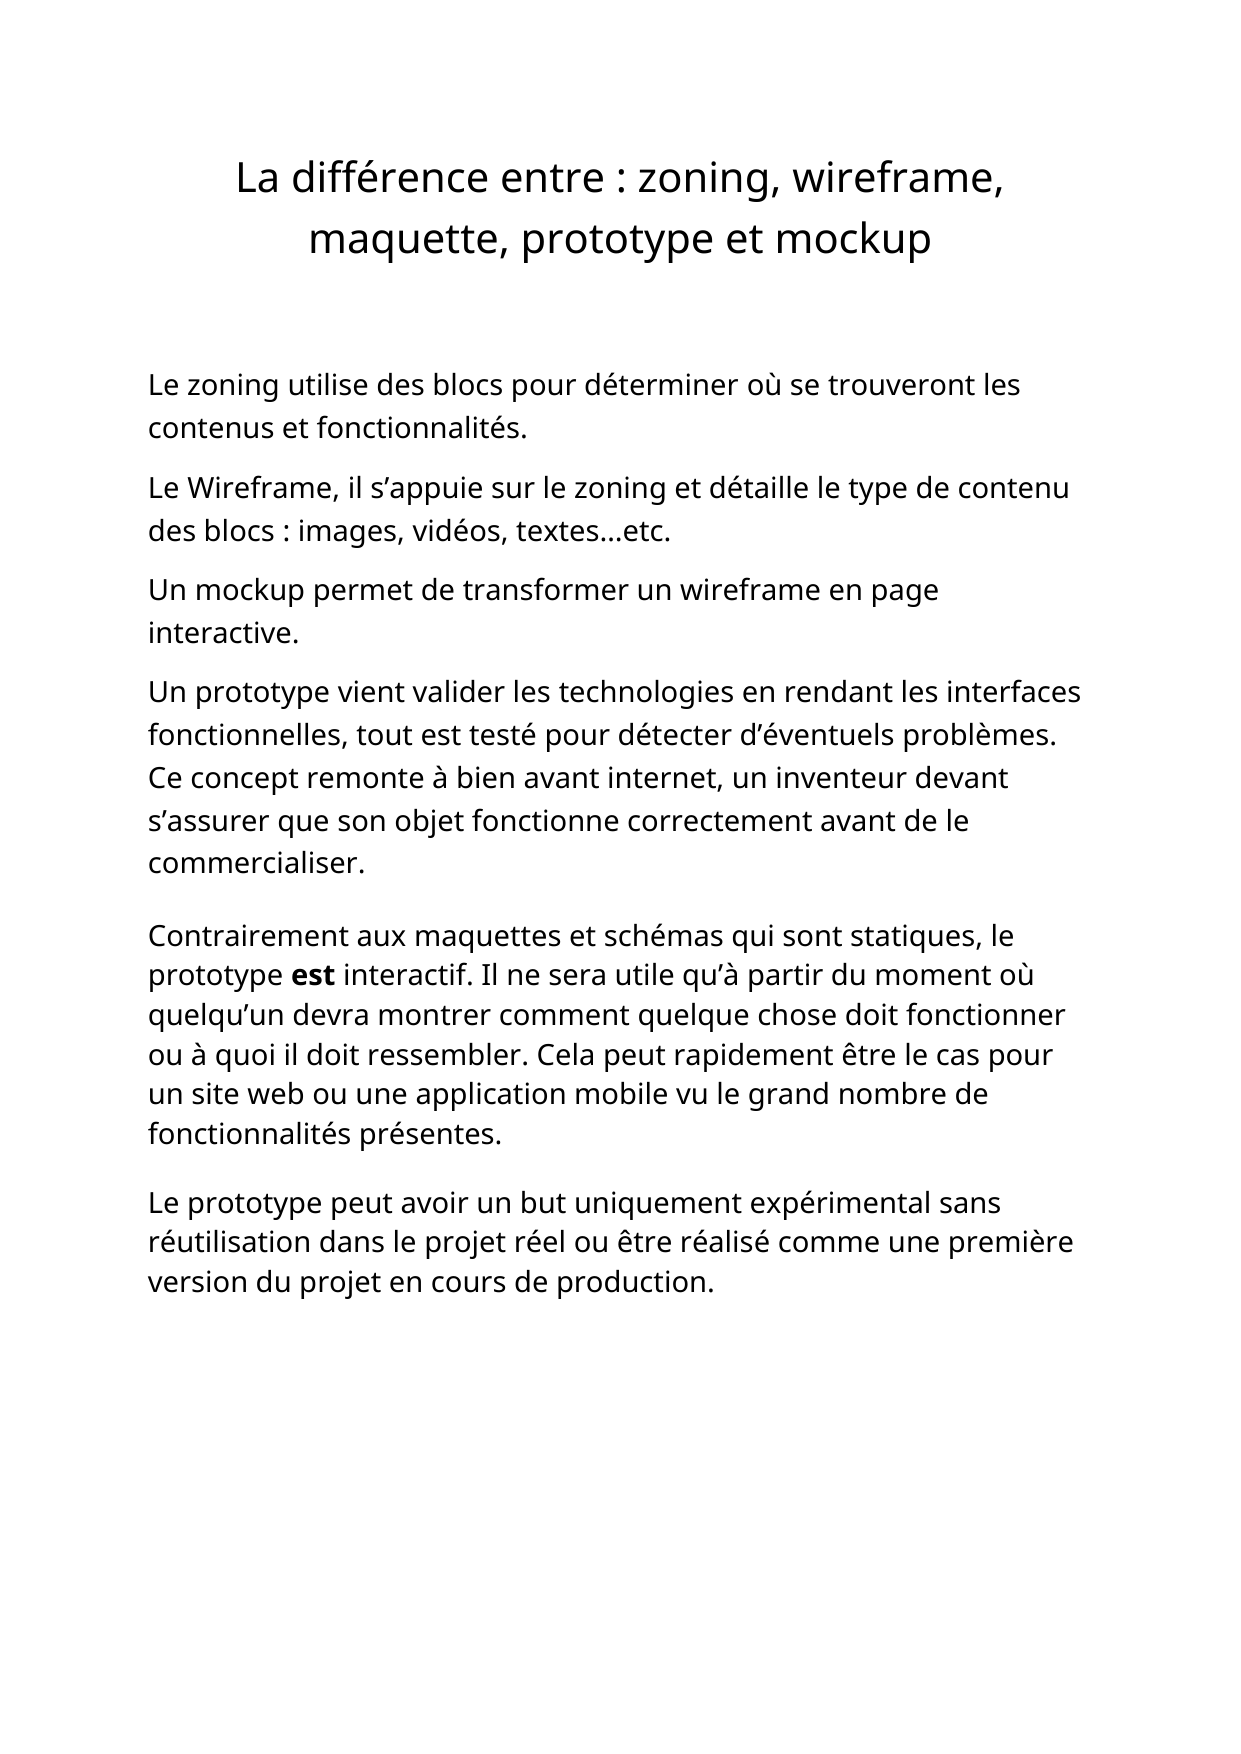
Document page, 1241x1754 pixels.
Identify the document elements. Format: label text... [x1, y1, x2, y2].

text Le prototype peut avoir un but uniquement expérimental sans réutilisation dans le projet réel ou être réalisé comme une première version du projet en cours de production. [148, 1182, 1093, 1301]
text Un prototype vient valider les technologies en rendant les interfaces fonctionnelles, tout est testé pour détecter d’éventuels problèmes. Ce concept remonte à bien avant internet, un inventeur devant s’assurer que son objet fonctionne correctement avant de le commercialiser. [148, 672, 1093, 882]
text Contrairement aux maquettes et schémas qui sont statiques, le prototype est interactif. Il ne sera utile qu’à partir du moment où quelqu’un devra montrer comment quelque chose doit fonctionner ou à quoi il doit ressembler. Cela peut rapidement être le cas pour un site web ou une application mobile vu le grand nombre de fonctionnalités présentes. [148, 915, 1093, 1153]
text Le Wireframe, il s’appuie sur le zoning et détaille le type de contenu des blocs : images, vidéos, textes…etc. [148, 467, 1093, 549]
text Le zoning utilise des blocs pour déterminer où se trouveront les contenus et fonctionnalités. [148, 365, 1093, 447]
text La différence entre : zoning, wireframe, maquette, prototype et mockup [148, 148, 1093, 266]
text Un mockup permet de transformer un wireframe en page interactive. [148, 569, 1093, 652]
